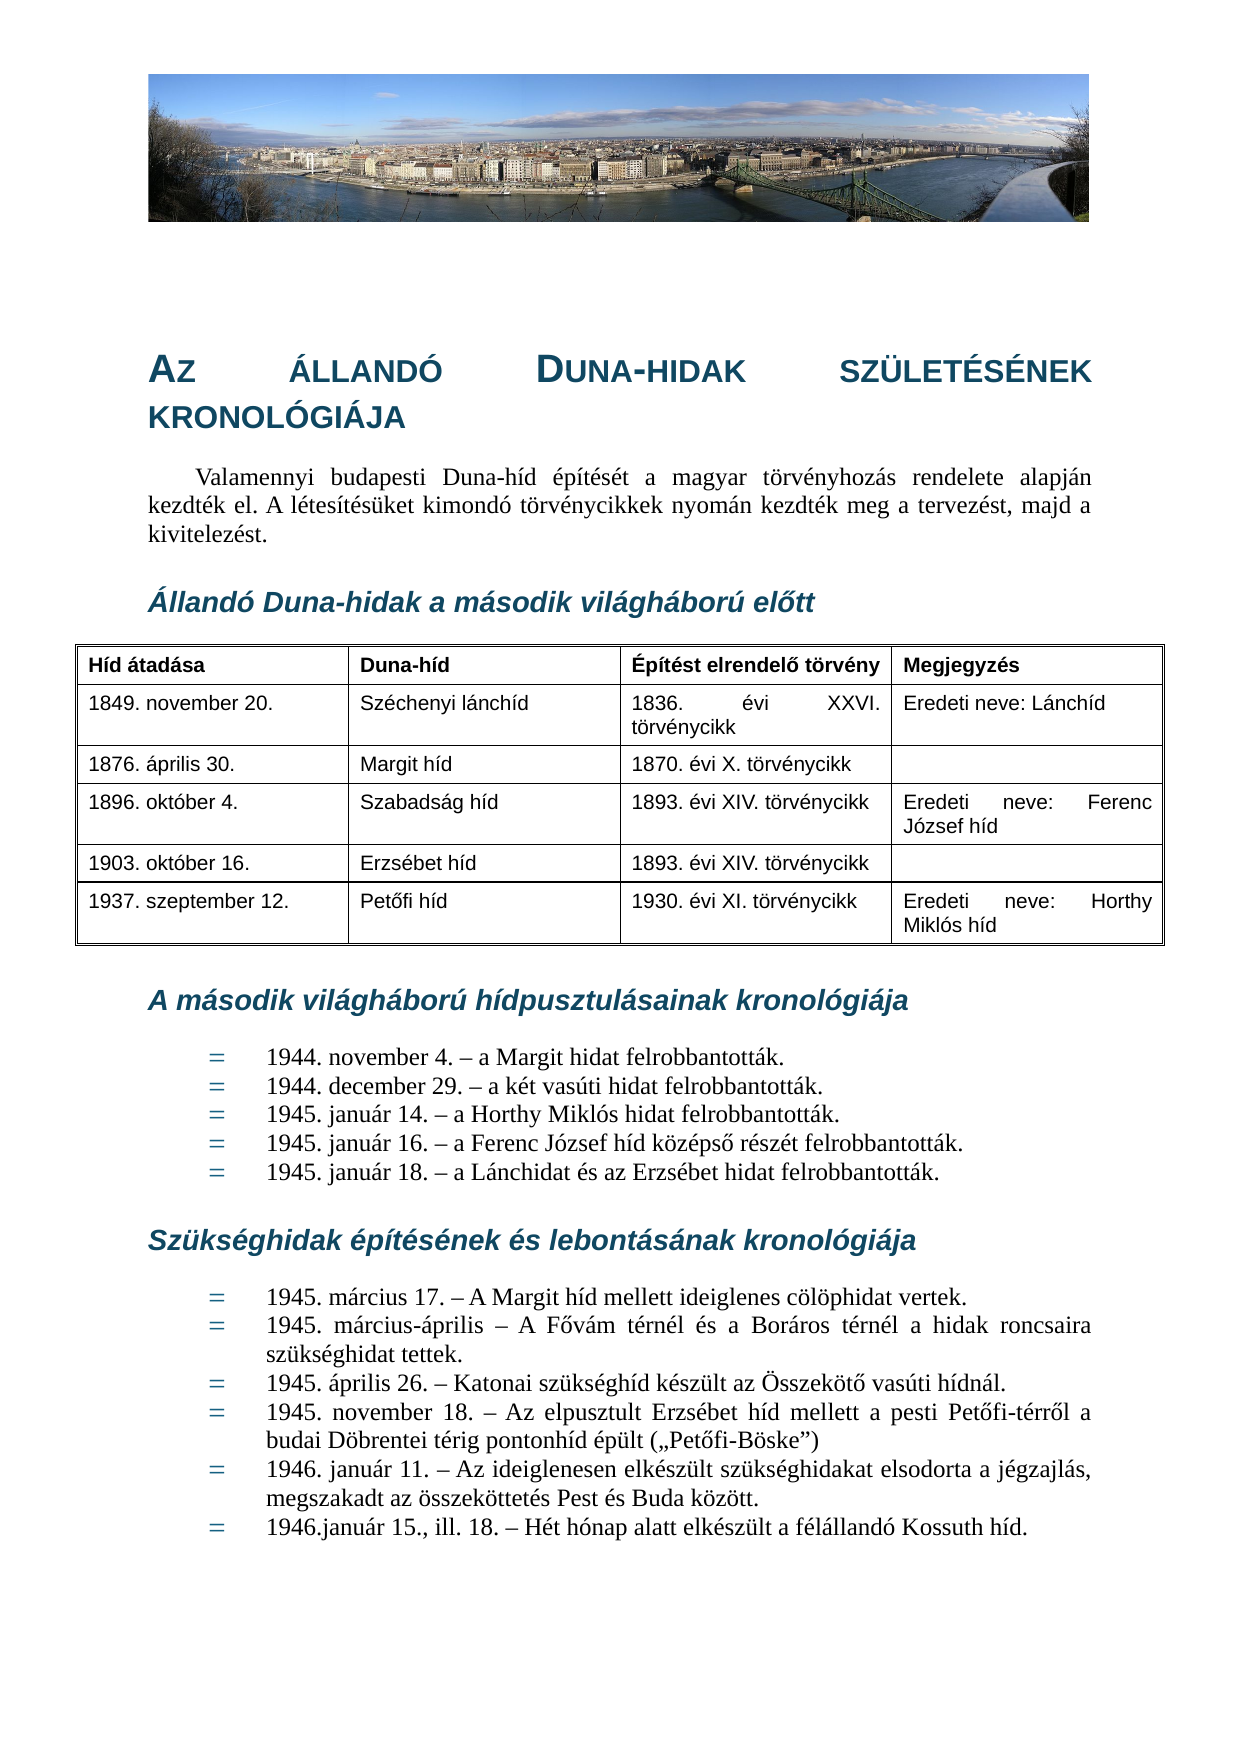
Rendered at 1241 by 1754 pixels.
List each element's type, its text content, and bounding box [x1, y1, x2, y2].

list 1945. január 16. – a Ferenc József híd középső részét felrobbantották. [207, 1128, 1092, 1157]
table_cell 1937. szeptember 12. [78, 883, 348, 943]
table_header Megjegyzés [892, 647, 1162, 683]
text Valamennyi budapesti Duna-híd építését a magyar törvényhozás rendelete alapján kezdték el. A létesítésüket kimondó törvénycikkek nyomán kezdték meg a tervezést, majd a kivitelezést. [148, 462, 1092, 548]
table_cell Eredeti neve: Lánchíd [892, 685, 1162, 745]
list 1944. december 29. – a két vasúti hidat felrobbantották. [207, 1071, 1092, 1099]
table_header Építést elrendelő törvény [621, 647, 891, 683]
list 1945. április 26. – Katonai szükséghíd készült az Összekötő vasúti hídnál. [207, 1368, 1092, 1397]
subtitle Az állandó Duna-hidak születésének kronológiája [148, 345, 1092, 437]
table_cell 1849. november 20. [78, 685, 348, 745]
list 1945. március-április – A Fővám térnél és a Boráros térnél a hidak roncsaira szükséghidat tettek. [207, 1311, 1092, 1368]
table_cell 1870. évi X. törvénycikk [621, 746, 891, 782]
list 1946.január 15., ill. 18. – Hét hónap alatt elkészült a félállandó Kossuth híd. [207, 1512, 1092, 1541]
table_cell Margit híd [349, 746, 620, 782]
table_cell 1893. évi XIV. törvénycikk [621, 784, 891, 844]
table_cell Erzsébet híd [349, 845, 620, 881]
subtitle A második világháború hídpusztulásainak kronológiája [148, 983, 1092, 1017]
table_cell Széchenyi lánchíd [349, 685, 620, 745]
table_cell 1893. évi XIV. törvénycikk [621, 845, 891, 881]
table_cell Szabadság híd [349, 784, 620, 844]
table_header Híd átadása [78, 647, 348, 683]
table_cell [892, 845, 1162, 881]
list 1945. március 17. – A Margit híd mellett ideiglenes cölöphidat vertek. [207, 1282, 1092, 1311]
picture [148, 74, 1089, 222]
table_cell 1903. október 16. [78, 845, 348, 881]
table_cell 1836. évi XXVI. törvénycikk [621, 685, 891, 745]
list 1945. november 18. – Az elpusztult Erzsébet híd mellett a pesti Petőfi-térről a budai Döbrentei térig pontonhíd épült („Petőfi-Böske”) [207, 1397, 1092, 1454]
subtitle Szükséghidak építésének és lebontásának kronológiája [148, 1223, 1092, 1257]
list 1946. január 11. – Az ideiglenesen elkészült szükséghidakat elsodorta a jégzajlás, megszakadt az összeköttetés Pest és Buda között. [207, 1454, 1092, 1512]
table_cell 1876. április 30. [78, 746, 348, 782]
table_cell 1896. október 4. [78, 784, 348, 844]
table_cell Petőfi híd [349, 883, 620, 943]
table_cell [892, 746, 1162, 782]
list 1945. január 18. – a Lánchidat és az Erzsébet hidat felrobbantották. [207, 1157, 1092, 1186]
table_cell Eredeti neve: Ferenc József híd [892, 784, 1162, 844]
subtitle Állandó Duna-hidak a második világháború előtt [148, 585, 1092, 619]
table_cell 1930. évi XI. törvénycikk [621, 883, 891, 943]
list 1945. január 14. – a Horthy Miklós hidat felrobbantották. [207, 1099, 1092, 1128]
list 1944. november 4. – a Margit hidat felrobbantották. [207, 1042, 1092, 1071]
table_header Duna-híd [349, 647, 620, 683]
table_cell Eredeti neve: Horthy Miklós híd [892, 883, 1162, 943]
